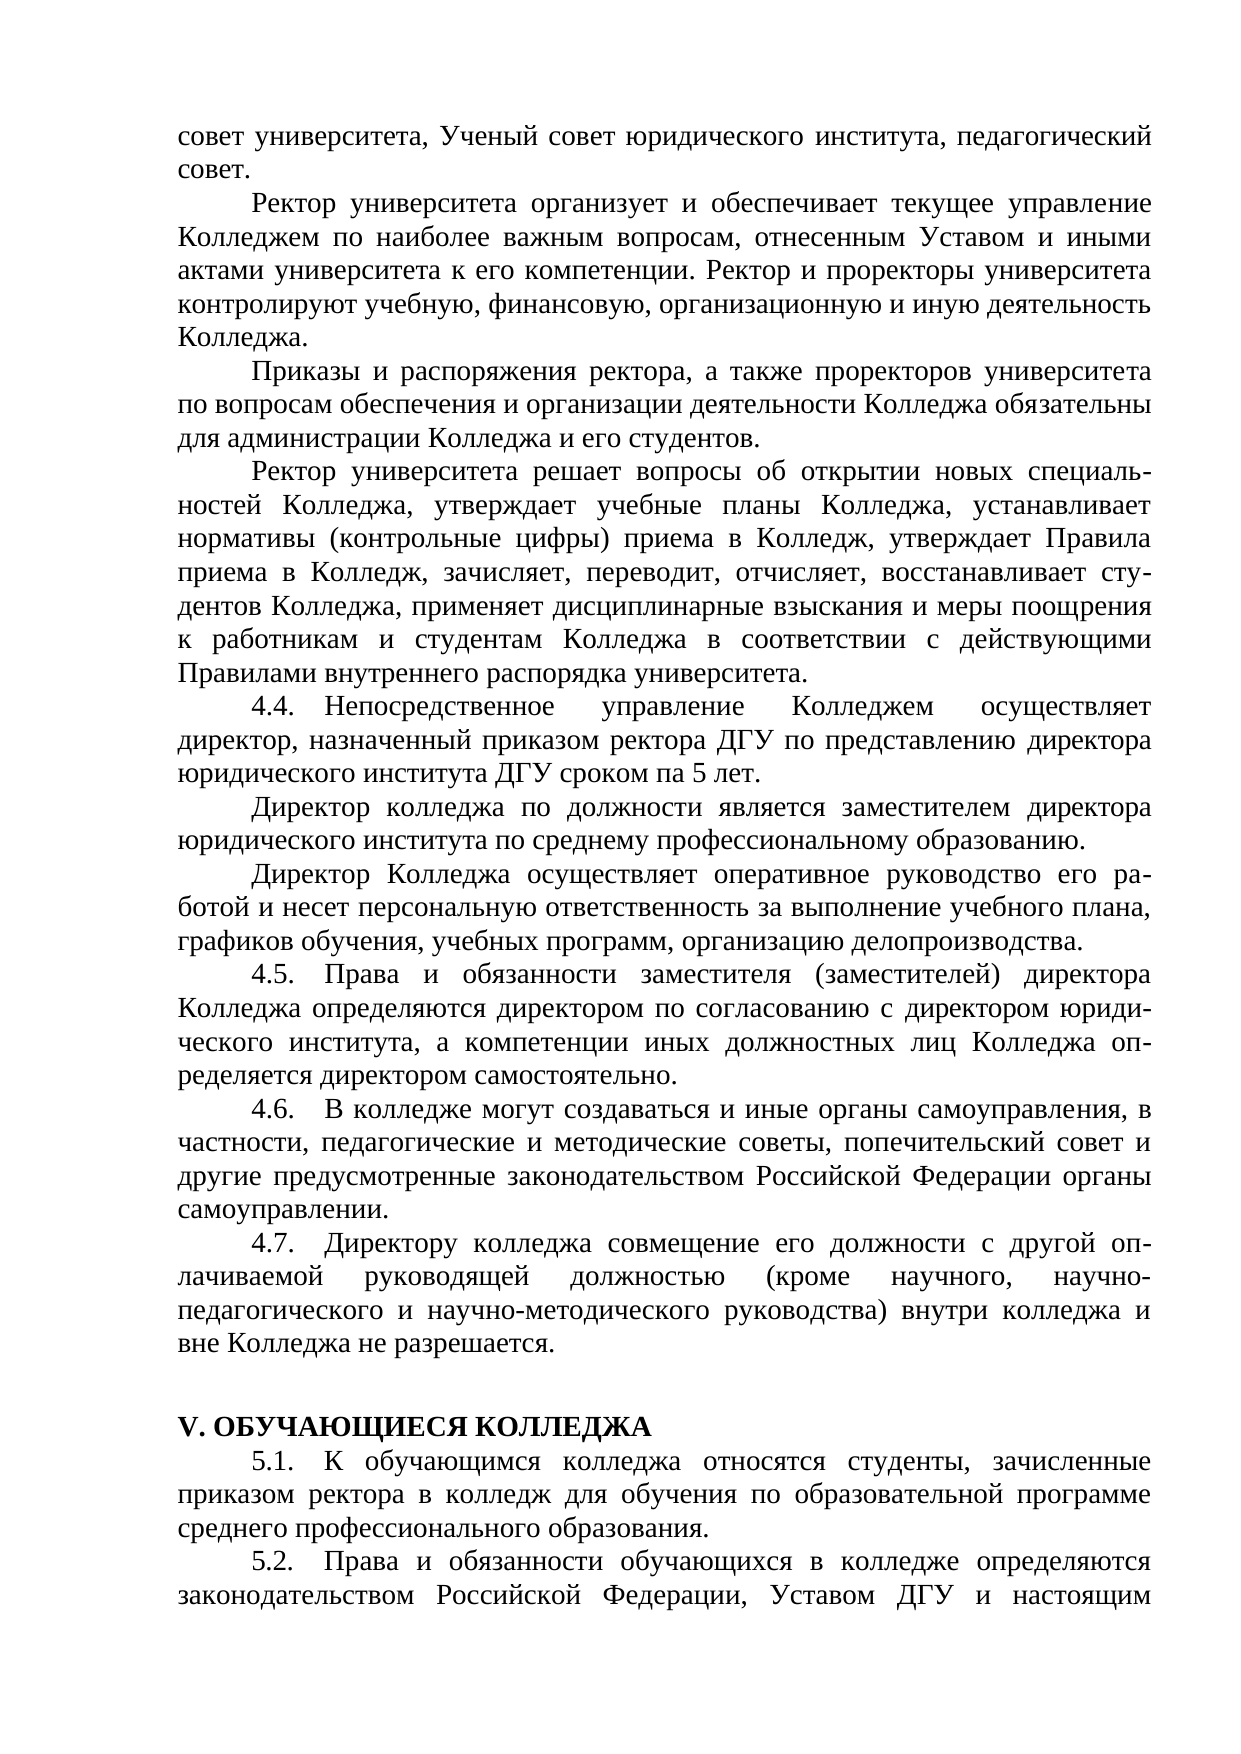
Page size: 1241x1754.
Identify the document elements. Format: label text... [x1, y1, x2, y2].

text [177, 118, 1152, 185]
text Директор колледжа по должности является заместителем директора юридического института по среднему профессиональному образованию. [177, 789, 1152, 856]
list Права и обязанности заместителя (заместителей) директора Колледжа определяются директором по согласованию с директором юридического института, а компетенции иных должностных лиц Колледжа определяется директором самостоятельно. [177, 957, 1152, 1091]
text Ректор университета организует и обеспечивает текущее управление Колледжем по наиболее важным вопросам, отнесенным Уставом и иными актами университета к его компетенции. Ректор и проректоры университета контролируют учебную, финансовую, организационную и иную деятельность Колледжа. [177, 185, 1152, 353]
text Приказы и распоряжения ректора, а также проректоров университета по вопросам обеспечения и организации деятельности Колледжа обязательны для администрации Колледжа и его студентов. [177, 353, 1152, 453]
text Директор Колледжа осуществляет оперативное руководство его работой и несет персональную ответственность за выполнение учебного плана, графиков обучения, учебных программ, организацию делопроизводства. [177, 856, 1152, 957]
list В колледже могут создаваться и иные органы самоуправления, в частности, педагогические и методические советы, попечительский совет и другие предусмотренные законодательством Российской Федерации органы самоуправлении. [177, 1091, 1152, 1225]
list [177, 1543, 1152, 1610]
list Директору колледжа совмещение его должности с другой оплачиваемой руководящей должностью (кроме научного, научно-педагогического и научно-методического руководства) внутри колледжа и вне Колледжа не разрешается. [177, 1225, 1152, 1359]
list К обучающимся колледжа относятся студенты, зачисленные приказом ректора в колледж для обучения по образовательной программе среднего профессионального образования. [177, 1443, 1152, 1543]
text Ректор университета решает вопросы об открытии новых специальностей Колледжа, утверждает учебные планы Колледжа, устанавливает нормативы (контрольные цифры) приема в Колледж, утверждает Правила приема в Колледж, зачисляет, переводит, отчисляет, восстанавливает студентов Колледжа, применяет дисциплинарные взыскания и меры поощрения к работникам и студентам Колледжа в соответствии с действующими Правилами внутреннего распорядка университета. [177, 453, 1152, 688]
text 4.4. Непосредственное управление Колледжем осуществляет директор, назначенный приказом ректора ДГУ по представлению директора юридического института ДГУ сроком па 5 лет. [177, 688, 1152, 789]
subtitle V. ОБУЧАЮЩИЕСЯ КОЛЛЕДЖА [177, 1409, 1152, 1443]
